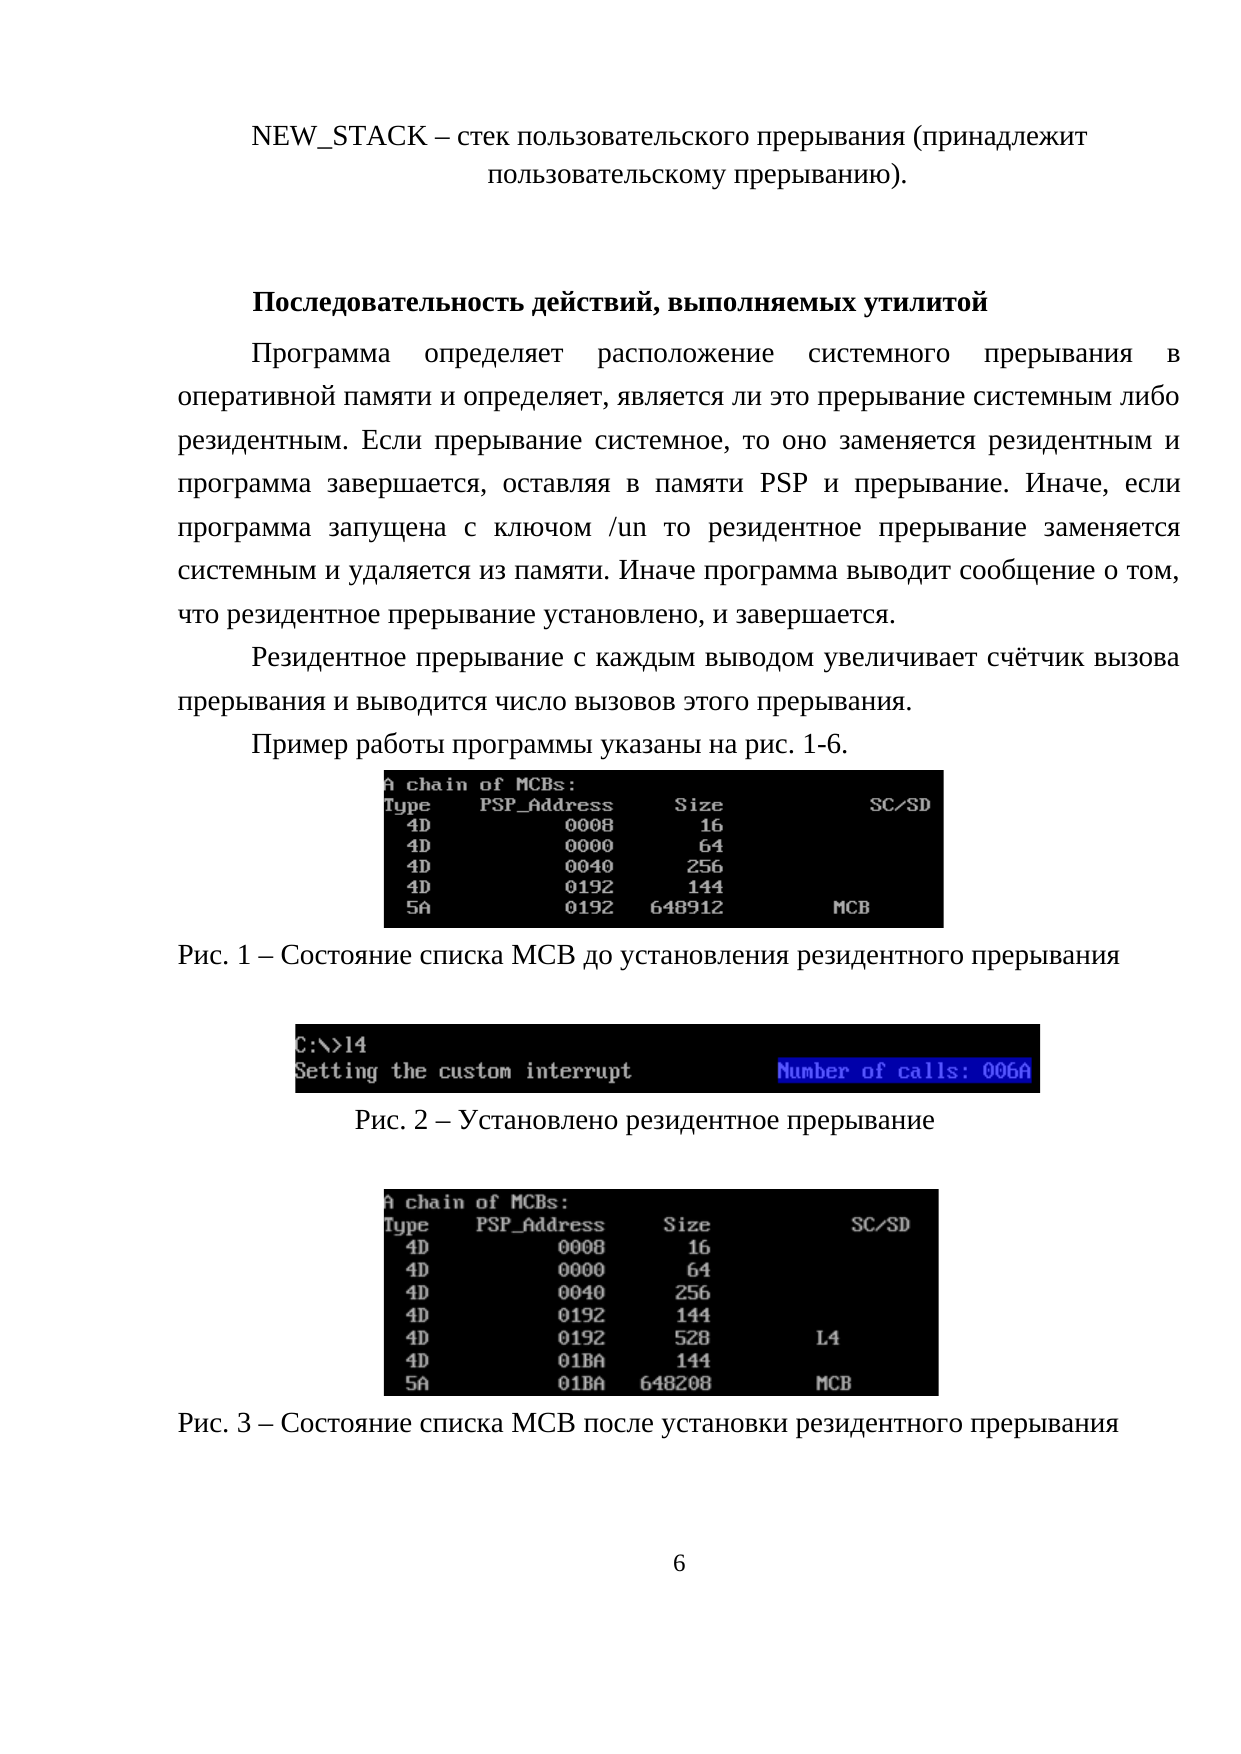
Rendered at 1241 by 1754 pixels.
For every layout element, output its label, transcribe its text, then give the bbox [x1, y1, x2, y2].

text Резидентное прерывание с каждым выводом увеличивает счётчик вызова прерывания и выводится число вызовов этого прерывания. [177, 639, 1181, 717]
picture [383, 1189, 939, 1396]
text Рис. 2 – Установлено резидентное прерывание [177, 1102, 1181, 1136]
picture [383, 770, 944, 928]
text Рис. 3 – Состояние списка MCB после установки резидентного прерывания [177, 1405, 1181, 1439]
picture [295, 1024, 1040, 1093]
text NEW_STACK – стек пользовательского прерывания (принадлежит пользовательскому прерыванию). [251, 118, 1181, 190]
subtitle Последовательность действий, выполняемых утилитой [177, 284, 1181, 317]
text Рис. 1 – Состояние списка MCB до установления резидентного прерывания [177, 937, 1181, 971]
text Пример работы программы указаны на рис. 1-6. [177, 727, 1181, 760]
